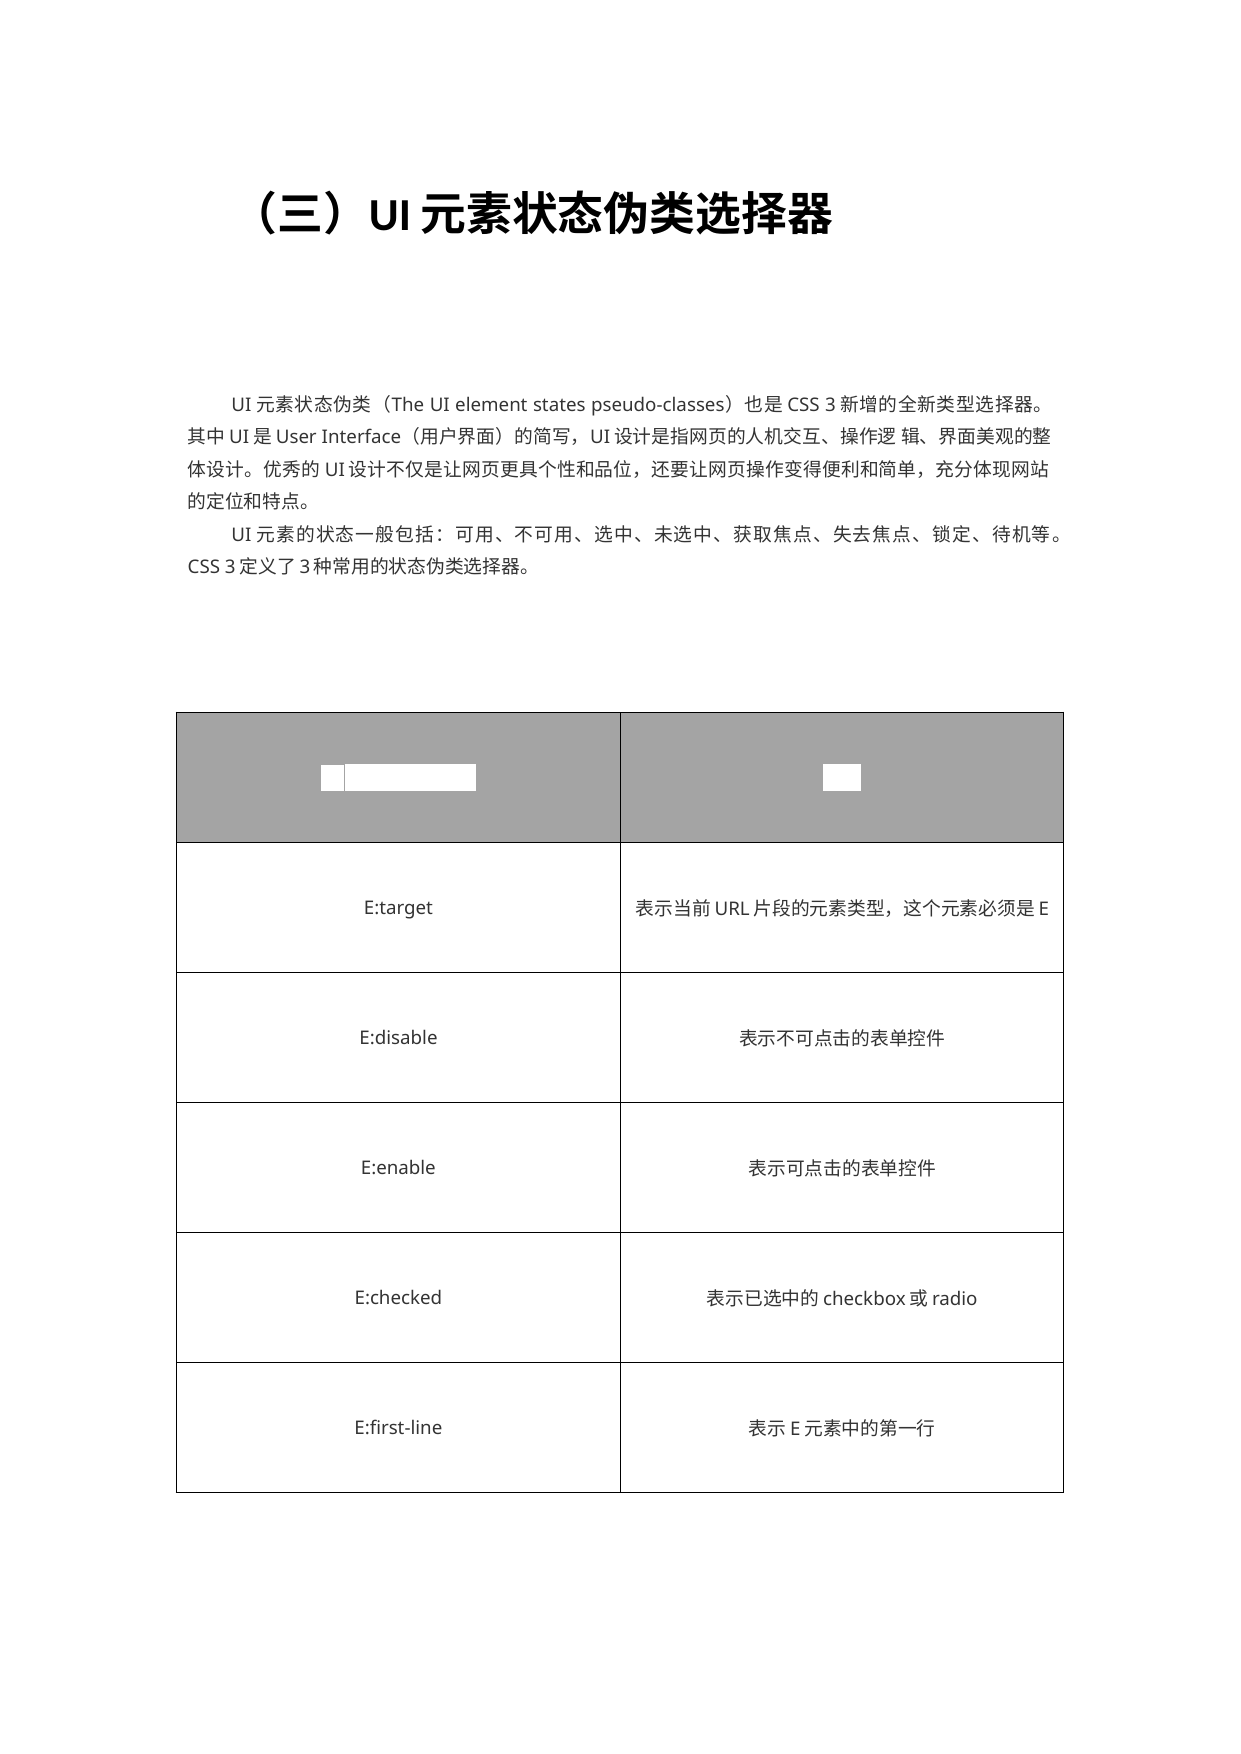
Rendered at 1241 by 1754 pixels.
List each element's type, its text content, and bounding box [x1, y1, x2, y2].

table_cell E:disable [177, 973, 620, 1102]
subtitle UI元素状态伪类选择器 [187, 162, 1053, 259]
table_cell E:first-line [177, 1363, 620, 1492]
table_cell E:target [177, 843, 620, 972]
text UI元素的状态一般包括：可用、不可用、选中、未选中、获取焦点、失去焦点、锁定、待机等。CSS 3定义了3种常用的状态伪类选择器。 [187, 517, 1053, 582]
table_cell E:checked [177, 1233, 620, 1362]
table_cell 表示已选中的checkbox或radio [621, 1233, 1063, 1362]
table_header UI元素伪类选择器 [177, 713, 620, 842]
table_cell E:enable [177, 1103, 620, 1232]
text UI元素状态伪类（The UI element states pseudo-classes）也是CSS 3新增的全新类型选择器。其中UI是User Interface（用户界面）的简写，UI设计是指网页的人机交互、操作逻 辑、界面美观的整体设计。优秀的UI设计不仅是让网页更具个性和品位，还要让网页操作变得便利和简单，充分体现网站的定位和特点。 [187, 387, 1053, 517]
table_cell 表示E元素中的第一行 [621, 1363, 1063, 1492]
table_cell 表示不可点击的表单控件 [621, 973, 1063, 1102]
table_cell 表示当前URL片段的元素类型，这个元素必须是E [621, 843, 1063, 972]
table_cell 表示可点击的表单控件 [621, 1103, 1063, 1232]
table_header 说明 [621, 713, 1063, 842]
